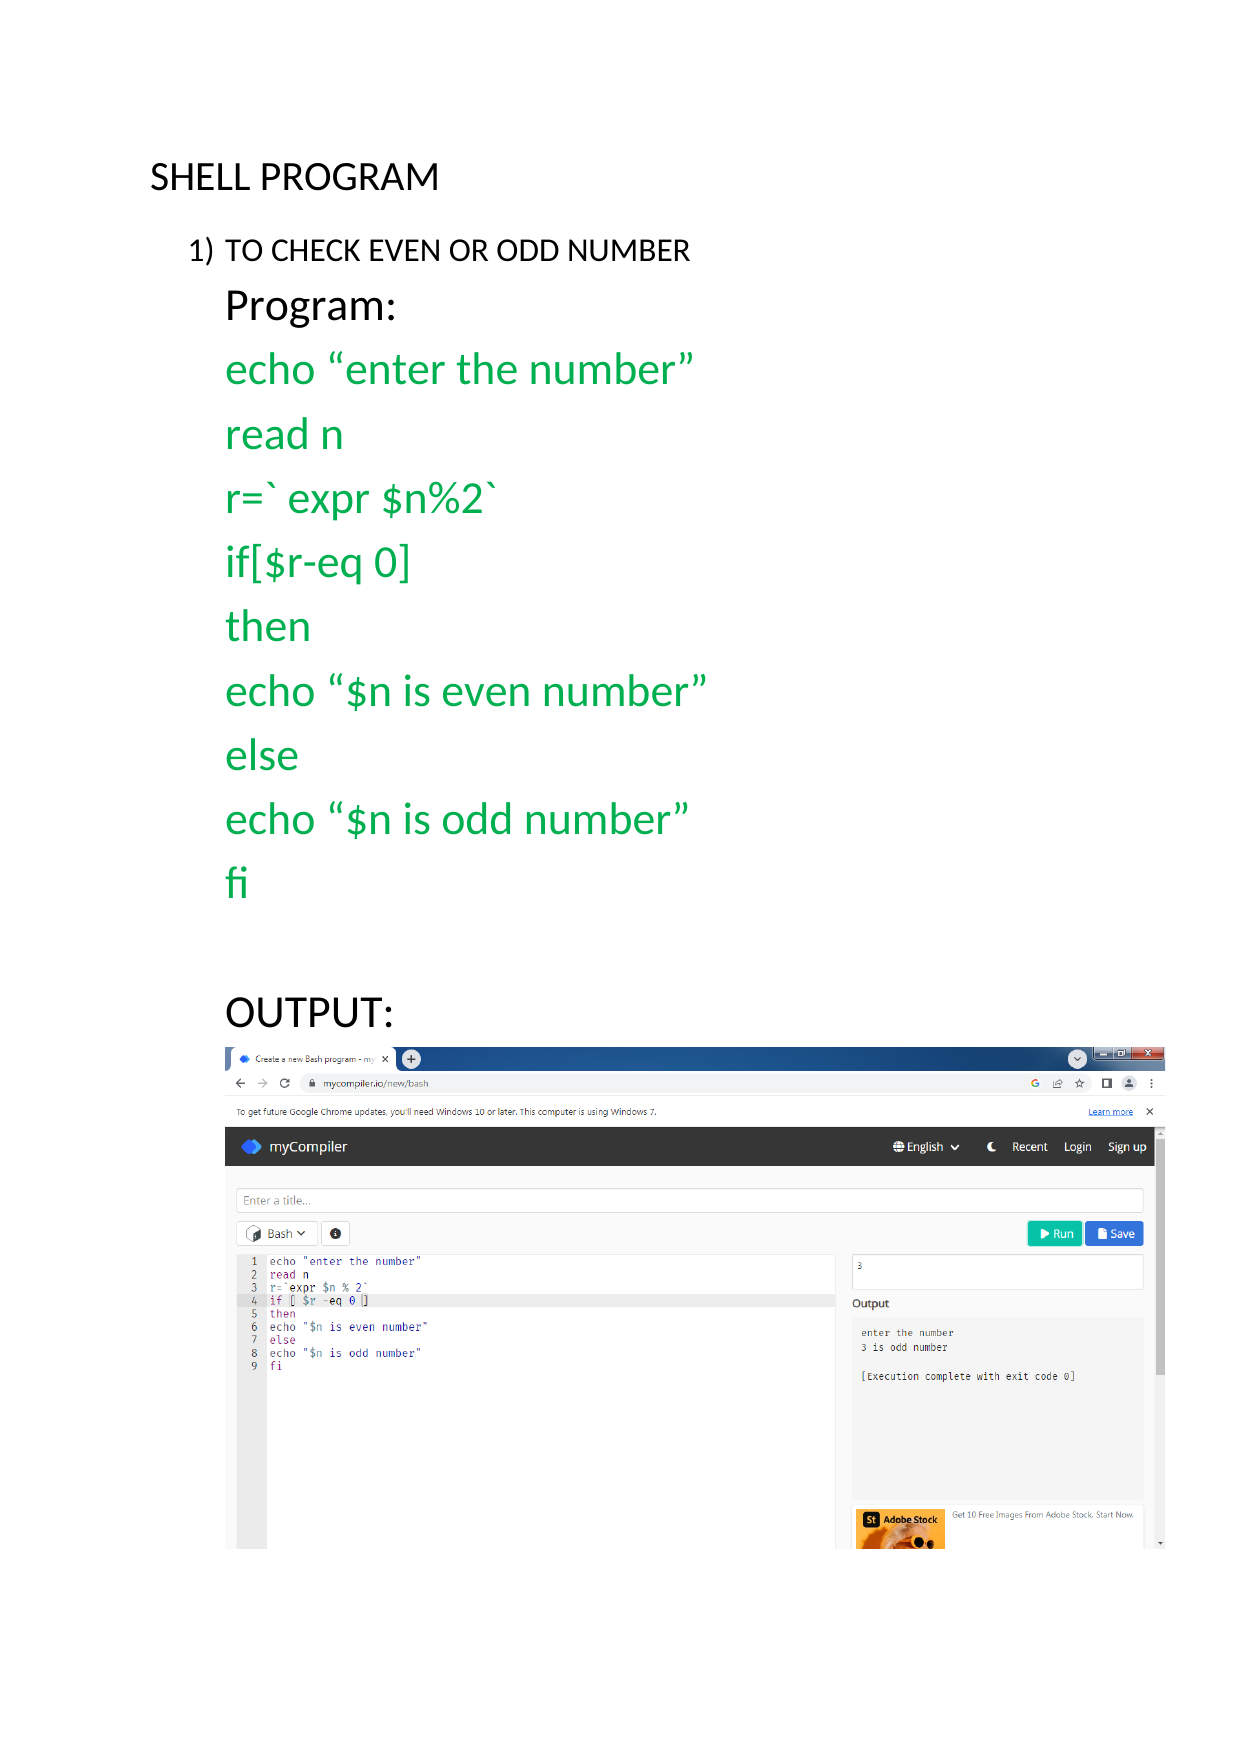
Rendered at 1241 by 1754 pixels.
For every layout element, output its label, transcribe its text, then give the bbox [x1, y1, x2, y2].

list TO CHECK EVEN OR ODD NUMBER [187, 229, 1090, 270]
list echo “$n is even number” [225, 662, 1090, 718]
list Program: [225, 276, 1090, 332]
text SHELL PROGRAM [150, 150, 1090, 201]
list fi [225, 854, 1090, 910]
list else [225, 726, 1090, 782]
picture [225, 1047, 1166, 1549]
list then [225, 597, 1090, 653]
list echo “$n is odd number” [225, 790, 1090, 846]
list r=` expr $n%2` [225, 469, 1090, 525]
list if[$r-eq 0] [225, 533, 1090, 589]
list read n [225, 404, 1090, 461]
list OUTPUT: [225, 983, 1090, 1039]
list echo “enter the number” [225, 340, 1090, 396]
